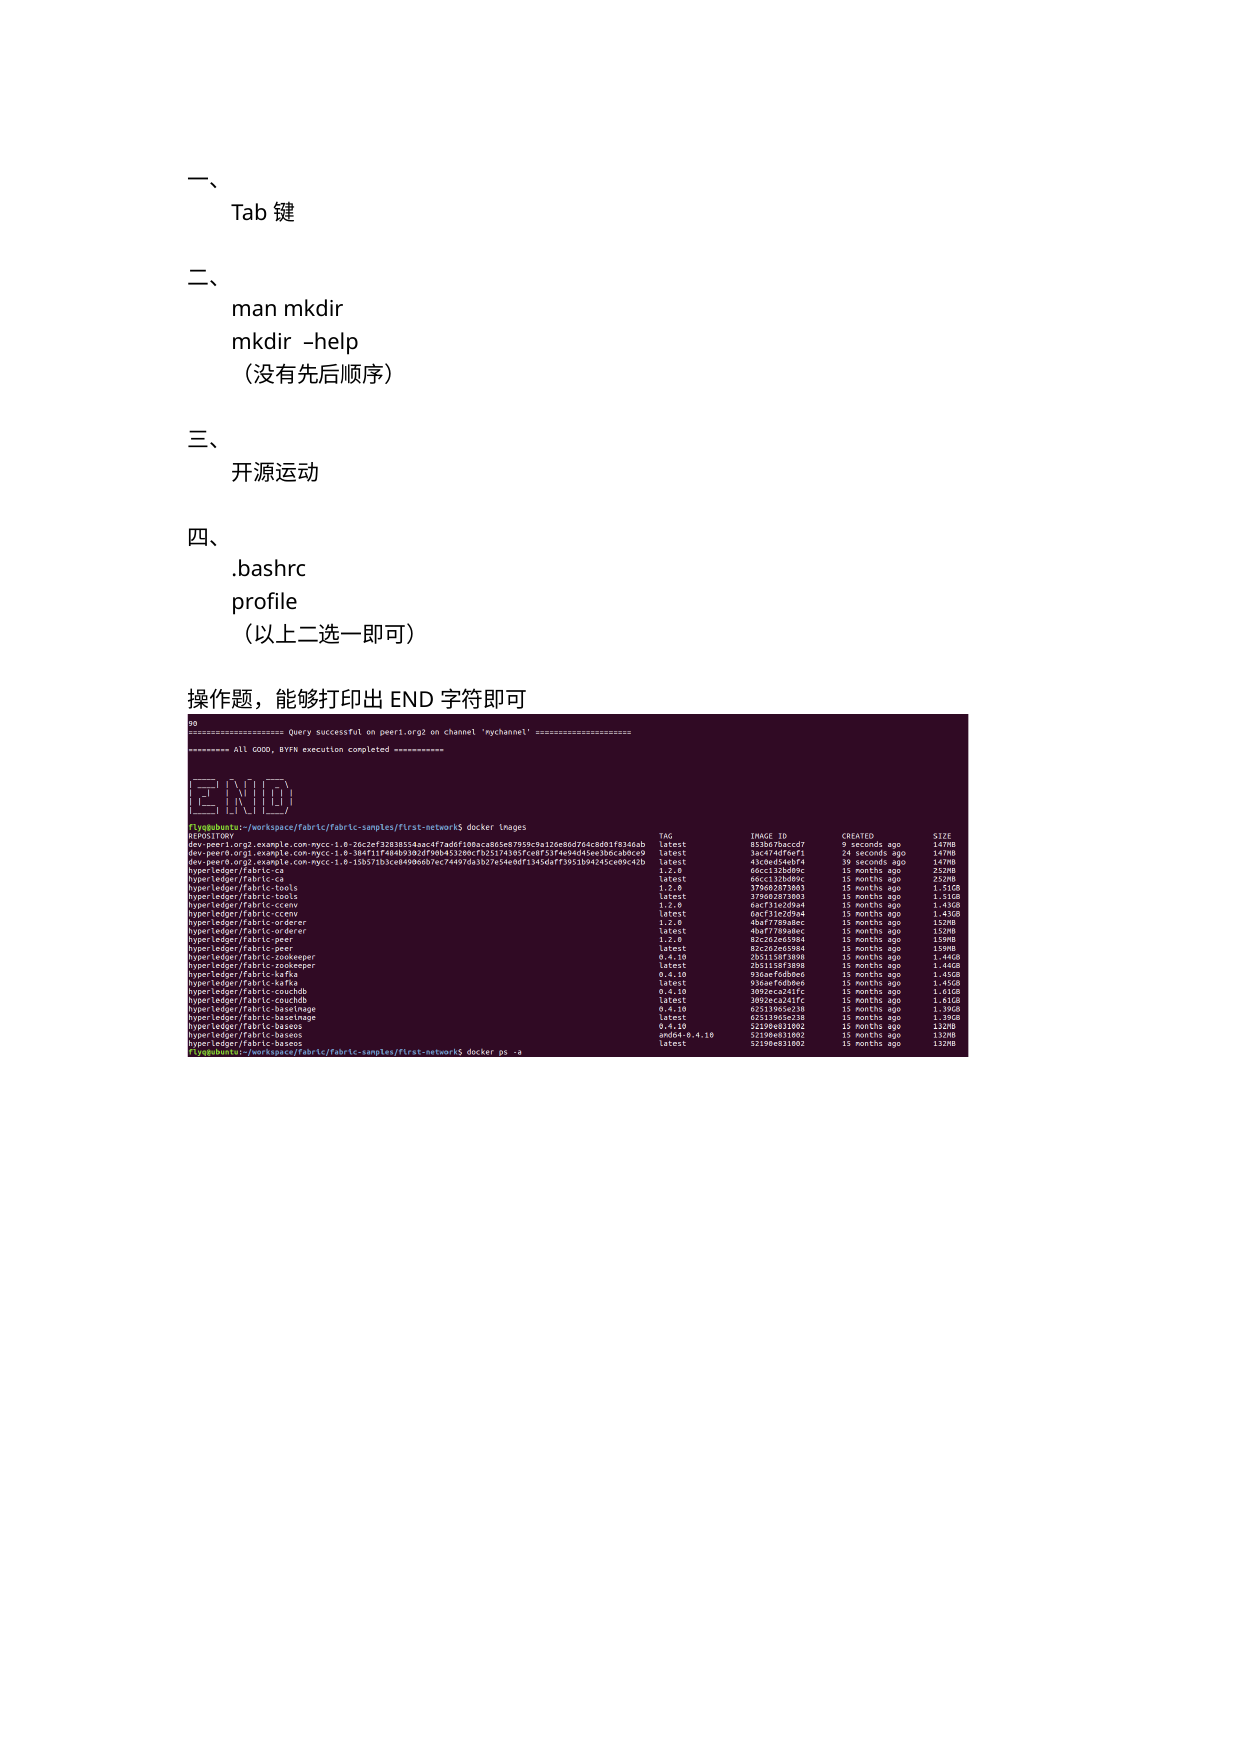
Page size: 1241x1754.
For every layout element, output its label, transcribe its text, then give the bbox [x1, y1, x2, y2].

text 一、 [187, 162, 1053, 194]
text 三、 [187, 422, 1053, 454]
text Tab 键 [187, 194, 1053, 227]
text mkdir –help [187, 324, 1053, 357]
text （没有先后顺序） [187, 357, 1053, 389]
text 开源运动 [187, 454, 1053, 487]
text 二、 [187, 259, 1053, 292]
text （以上二选一即可） [187, 617, 1053, 649]
text man mkdir [187, 292, 1053, 324]
text profile [187, 584, 1053, 617]
text 四、 [187, 519, 1053, 552]
text .bashrc [187, 552, 1053, 584]
text 操作题，能够打印出 END 字符即可 [187, 682, 1053, 714]
picture [187, 714, 969, 1057]
